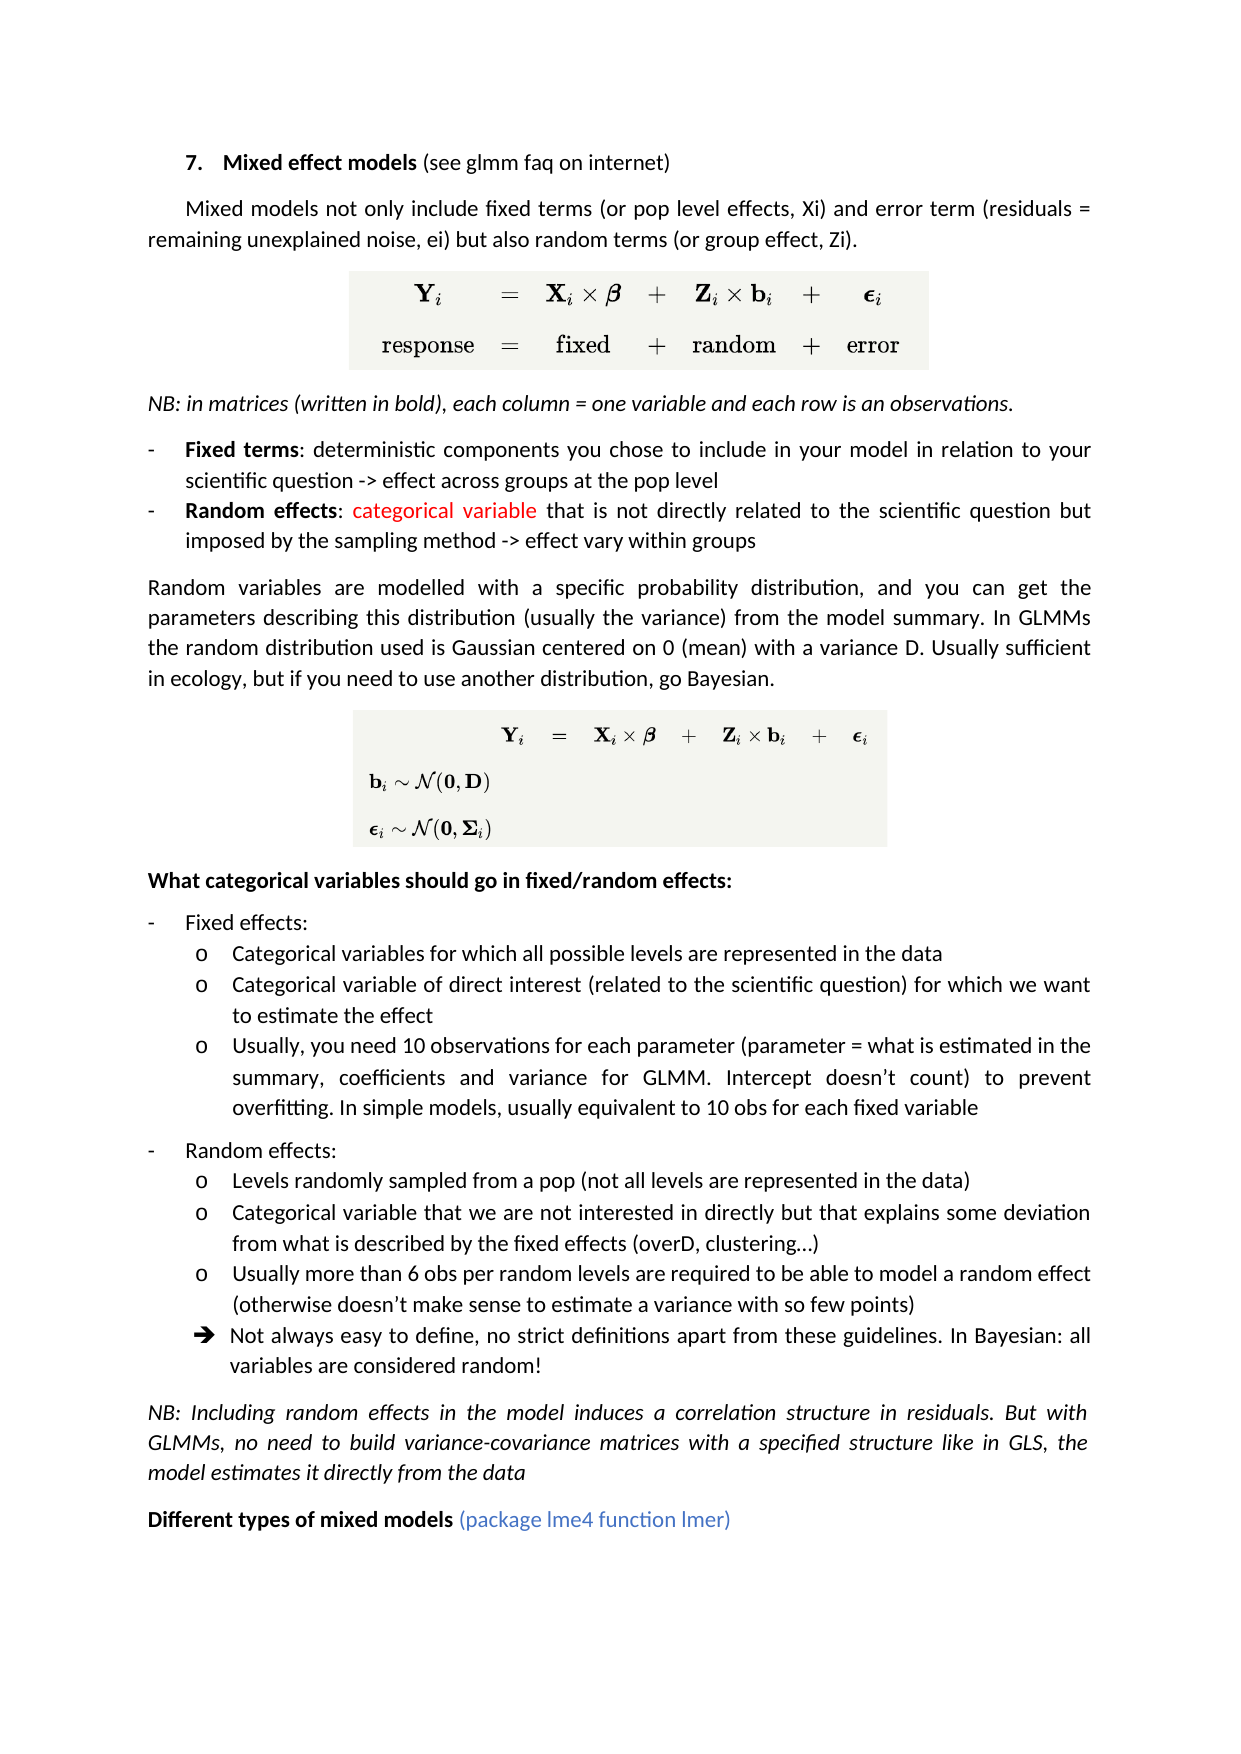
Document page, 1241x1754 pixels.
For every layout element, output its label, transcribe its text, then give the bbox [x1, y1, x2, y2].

text NB: Including random effects in the model induces a correlation structure in residuals. But with GLMMs, no need to build variance-covariance matrices with a specified structure like in GLS, the model estimates it directly from the data [148, 1398, 1093, 1486]
list Usually, you need 10 observations for each parameter (parameter = what is estimated in the summary, coefficients and variance for GLMM. Intercept doesn’t count) to prevent overfitting. In simple models, usually equivalent to 10 obs for each fixed variable [194, 1032, 1093, 1121]
text Random variables are modelled with a specific probability distribution, and you can get the parameters describing this distribution (usually the variance) from the model summary. In GLMMs the random distribution used is Gaussian centered on 0 (mean) with a variance D. Usually sufficient in ecology, but if you need to use another distribution, go Bayesian. [148, 573, 1093, 692]
text NB: in matrices (written in bold), each column = one variable and each row is an observations. [148, 389, 1093, 417]
list Categorical variable of direct interest (related to the scientific question) for which we want to estimate the effect [194, 970, 1093, 1029]
picture [352, 710, 888, 847]
picture [348, 271, 929, 370]
text What categorical variables should go in fixed/random effects: [148, 866, 1093, 894]
list Fixed terms: deterministic components you chose to include in your model in relation to your scientific question -> effect across groups at the pop level [148, 436, 1093, 494]
list Random effects: categorical variable that is not directly related to the scientific question but imposed by the sampling method -> effect vary within groups [148, 496, 1093, 554]
list Fixed effects: [148, 908, 1093, 936]
list Categorical variables for which all possible levels are represented in the data [194, 939, 1093, 968]
list Usually more than 6 obs per random levels are required to be able to model a random effect (otherwise doesn’t make sense to estimate a variance with so few points) [194, 1259, 1093, 1318]
list Mixed effect models (see glmm faq on internet) [185, 148, 1093, 176]
text Mixed models not only include fixed terms (or pop level effects, Xi) and error term (residuals = remaining unexplained noise, ei) but also random terms (or group effect, Zi). [148, 194, 1093, 253]
list Not always easy to define, no strict definitions apart from these guidelines. In Bayesian: all variables are considered random! [192, 1321, 1093, 1379]
list Random effects: [148, 1136, 1093, 1164]
list Levels randomly sampled from a pop (not all levels are represented in the data) [194, 1166, 1093, 1195]
text Different types of mixed models (package lme4 function lmer) [148, 1505, 1093, 1533]
list Categorical variable that we are not interested in directly but that explains some deviation from what is described by the fixed effects (overD, clustering…) [194, 1198, 1093, 1257]
